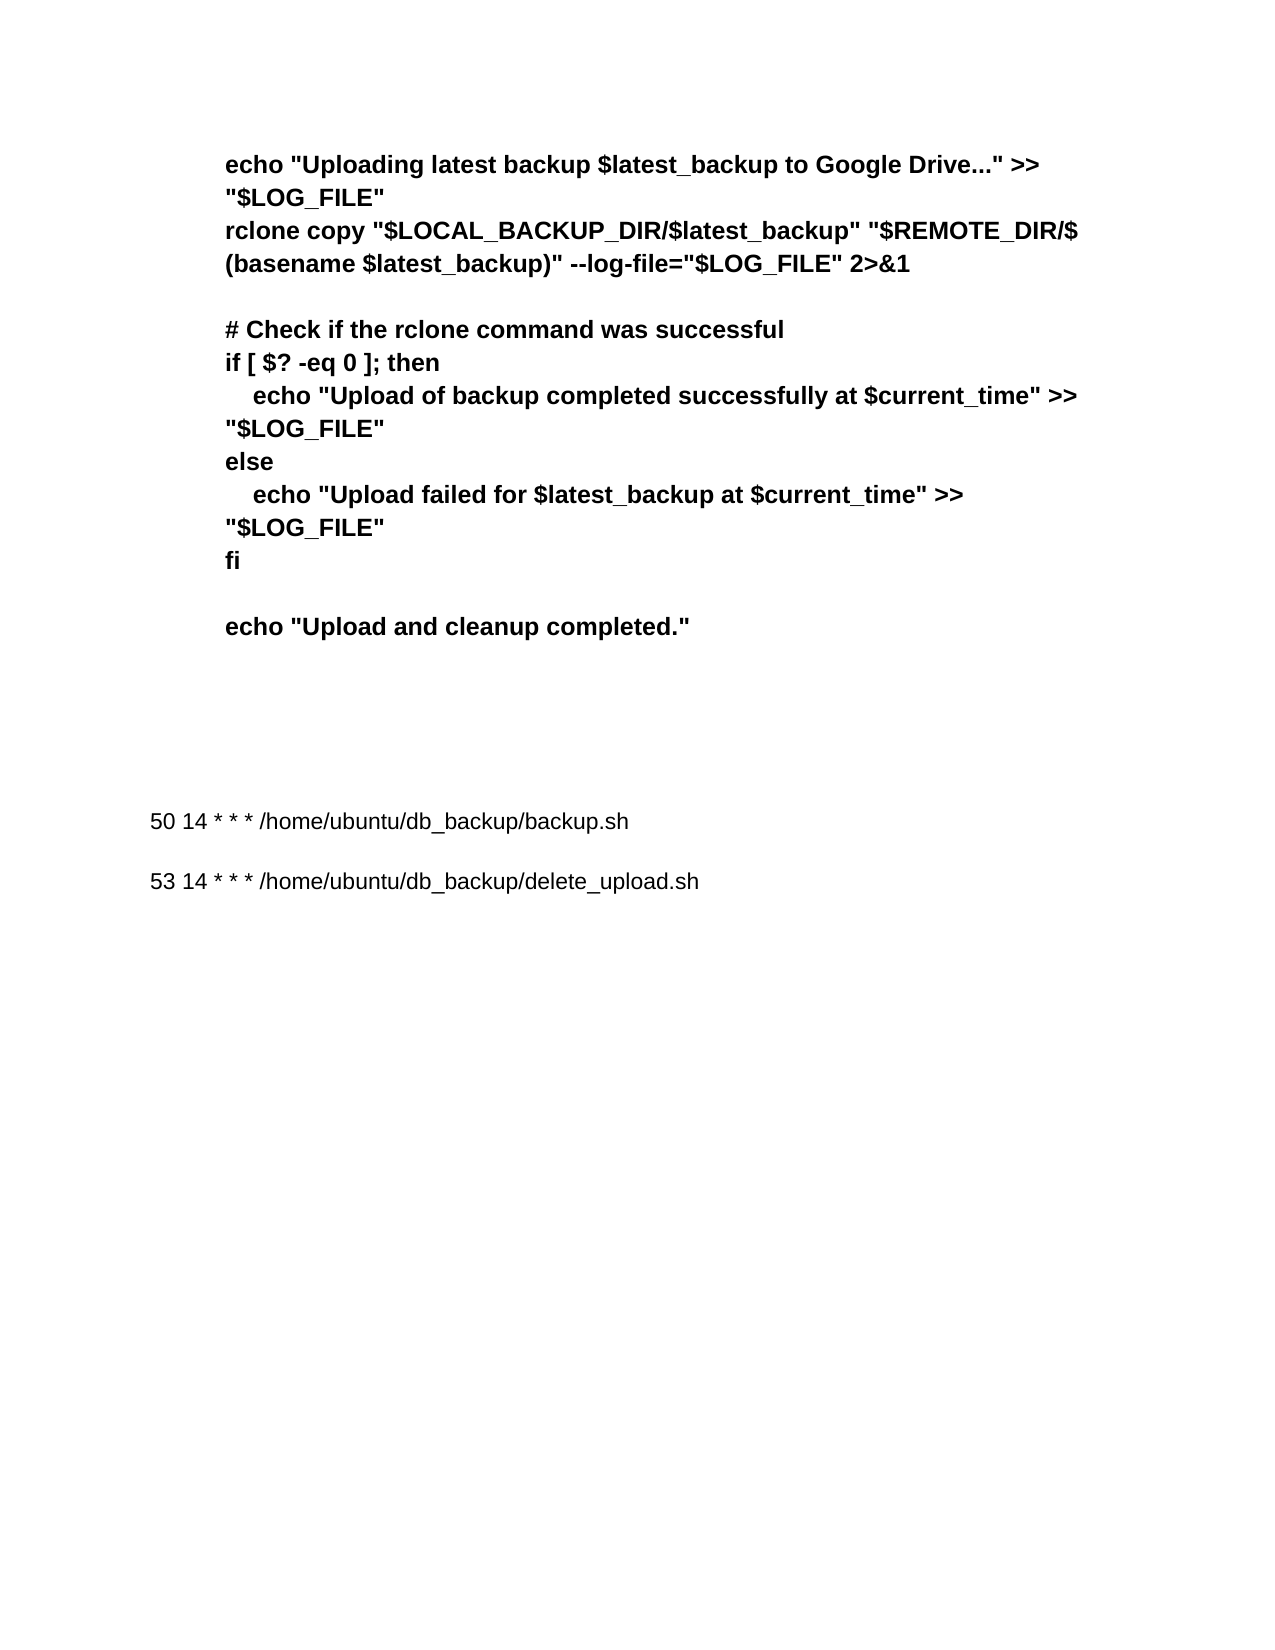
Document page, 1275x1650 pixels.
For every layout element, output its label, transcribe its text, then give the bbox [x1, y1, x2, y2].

text # Check if the rclone command was successful [225, 315, 1125, 344]
text echo "Uploading latest backup $latest_backup to Google Drive..." >> "$LOG_FILE" [225, 150, 1125, 212]
text rclone copy "$LOCAL_BACKUP_DIR/$latest_backup" "$REMOTE_DIR/$(basename $latest_backup)" --log-file="$LOG_FILE" 2>&1 [225, 216, 1125, 278]
text fi [225, 546, 1125, 575]
text if [ $? -eq 0 ]; then [225, 348, 1125, 377]
text echo "Upload of backup completed successfully at $current_time" >> "$LOG_FILE" [225, 381, 1125, 443]
text 50 14 * * * /home/ubuntu/db_backup/backup.sh [150, 808, 1125, 834]
text 53 14 * * * /home/ubuntu/db_backup/delete_upload.sh [150, 868, 1125, 894]
text echo "Upload and cleanup completed." [225, 612, 1125, 641]
text else [225, 447, 1125, 476]
text echo "Upload failed for $latest_backup at $current_time" >> "$LOG_FILE" [225, 480, 1125, 542]
